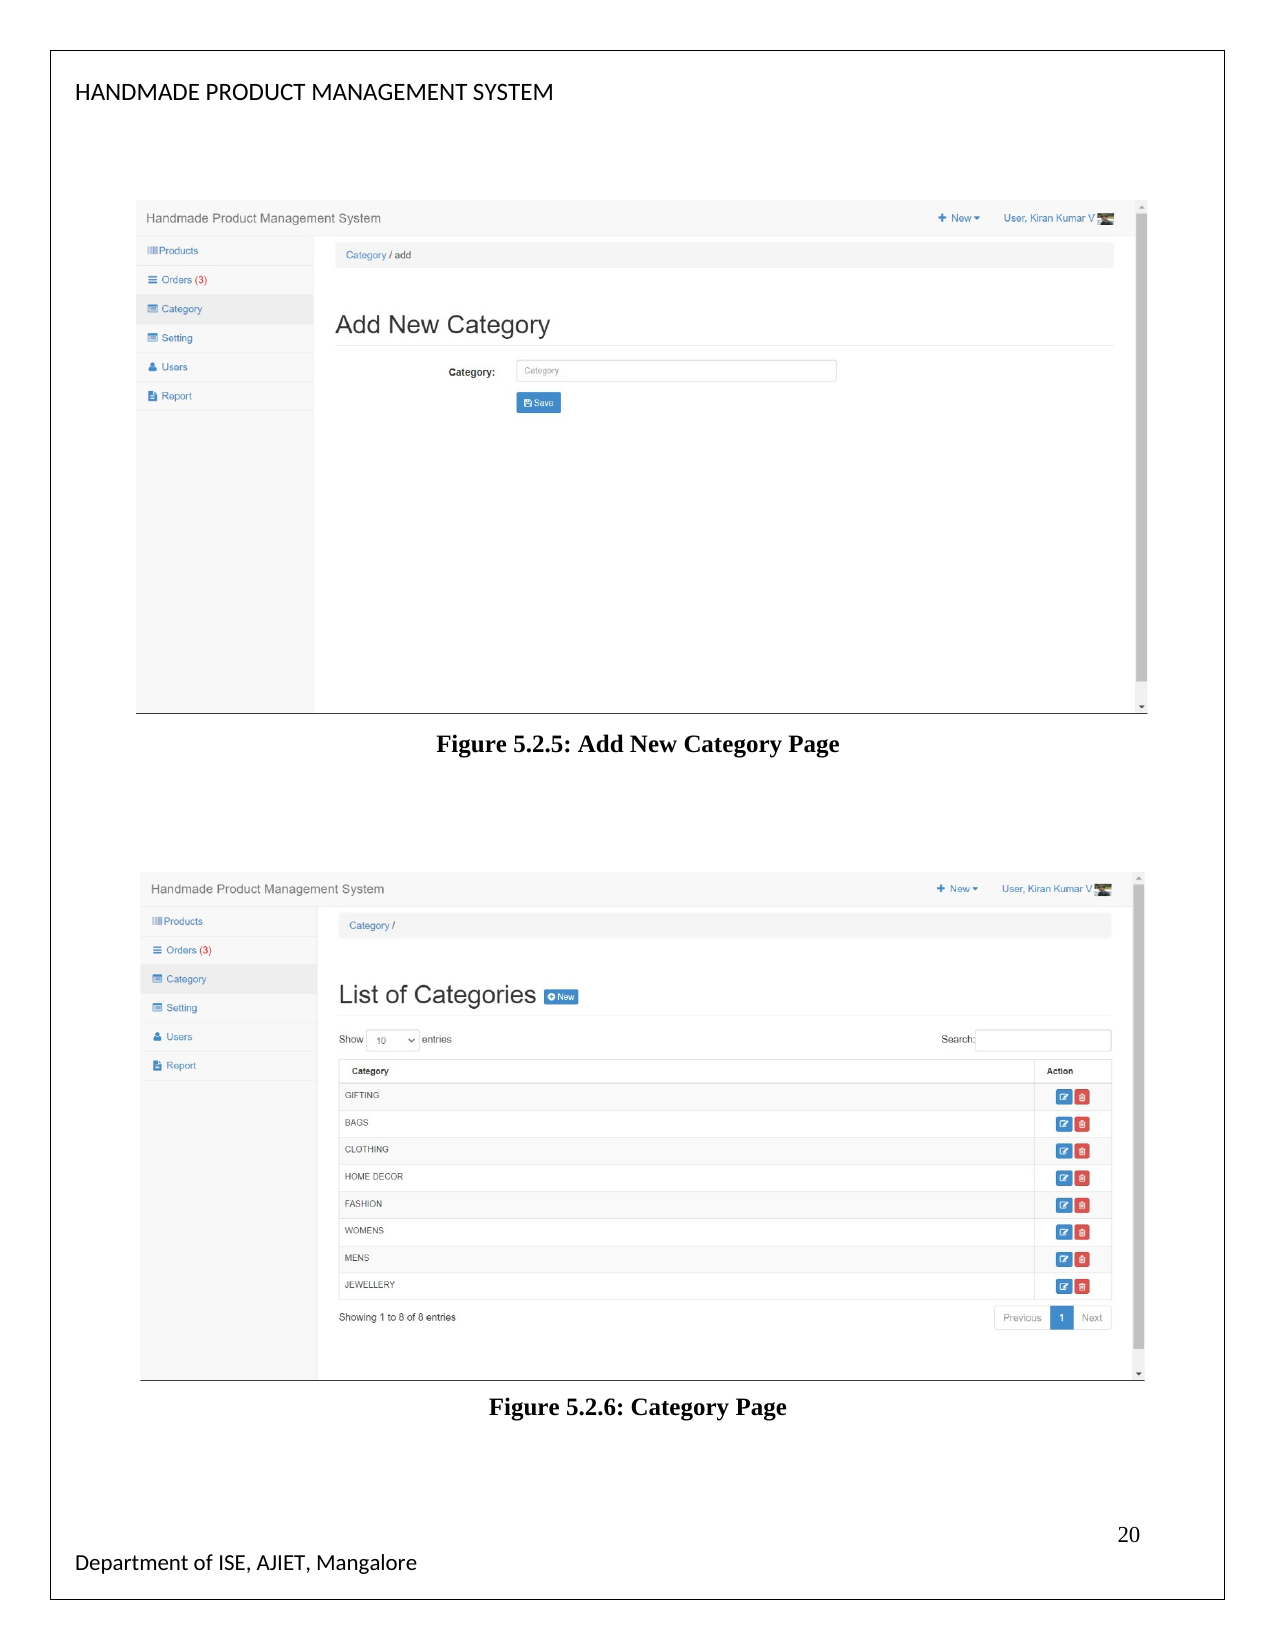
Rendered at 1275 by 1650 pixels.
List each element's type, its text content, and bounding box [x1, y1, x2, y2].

picture [140, 872, 1145, 1381]
text Figure 5.2.5: Add New Category Page [64, 729, 1211, 758]
picture [136, 200, 1148, 714]
